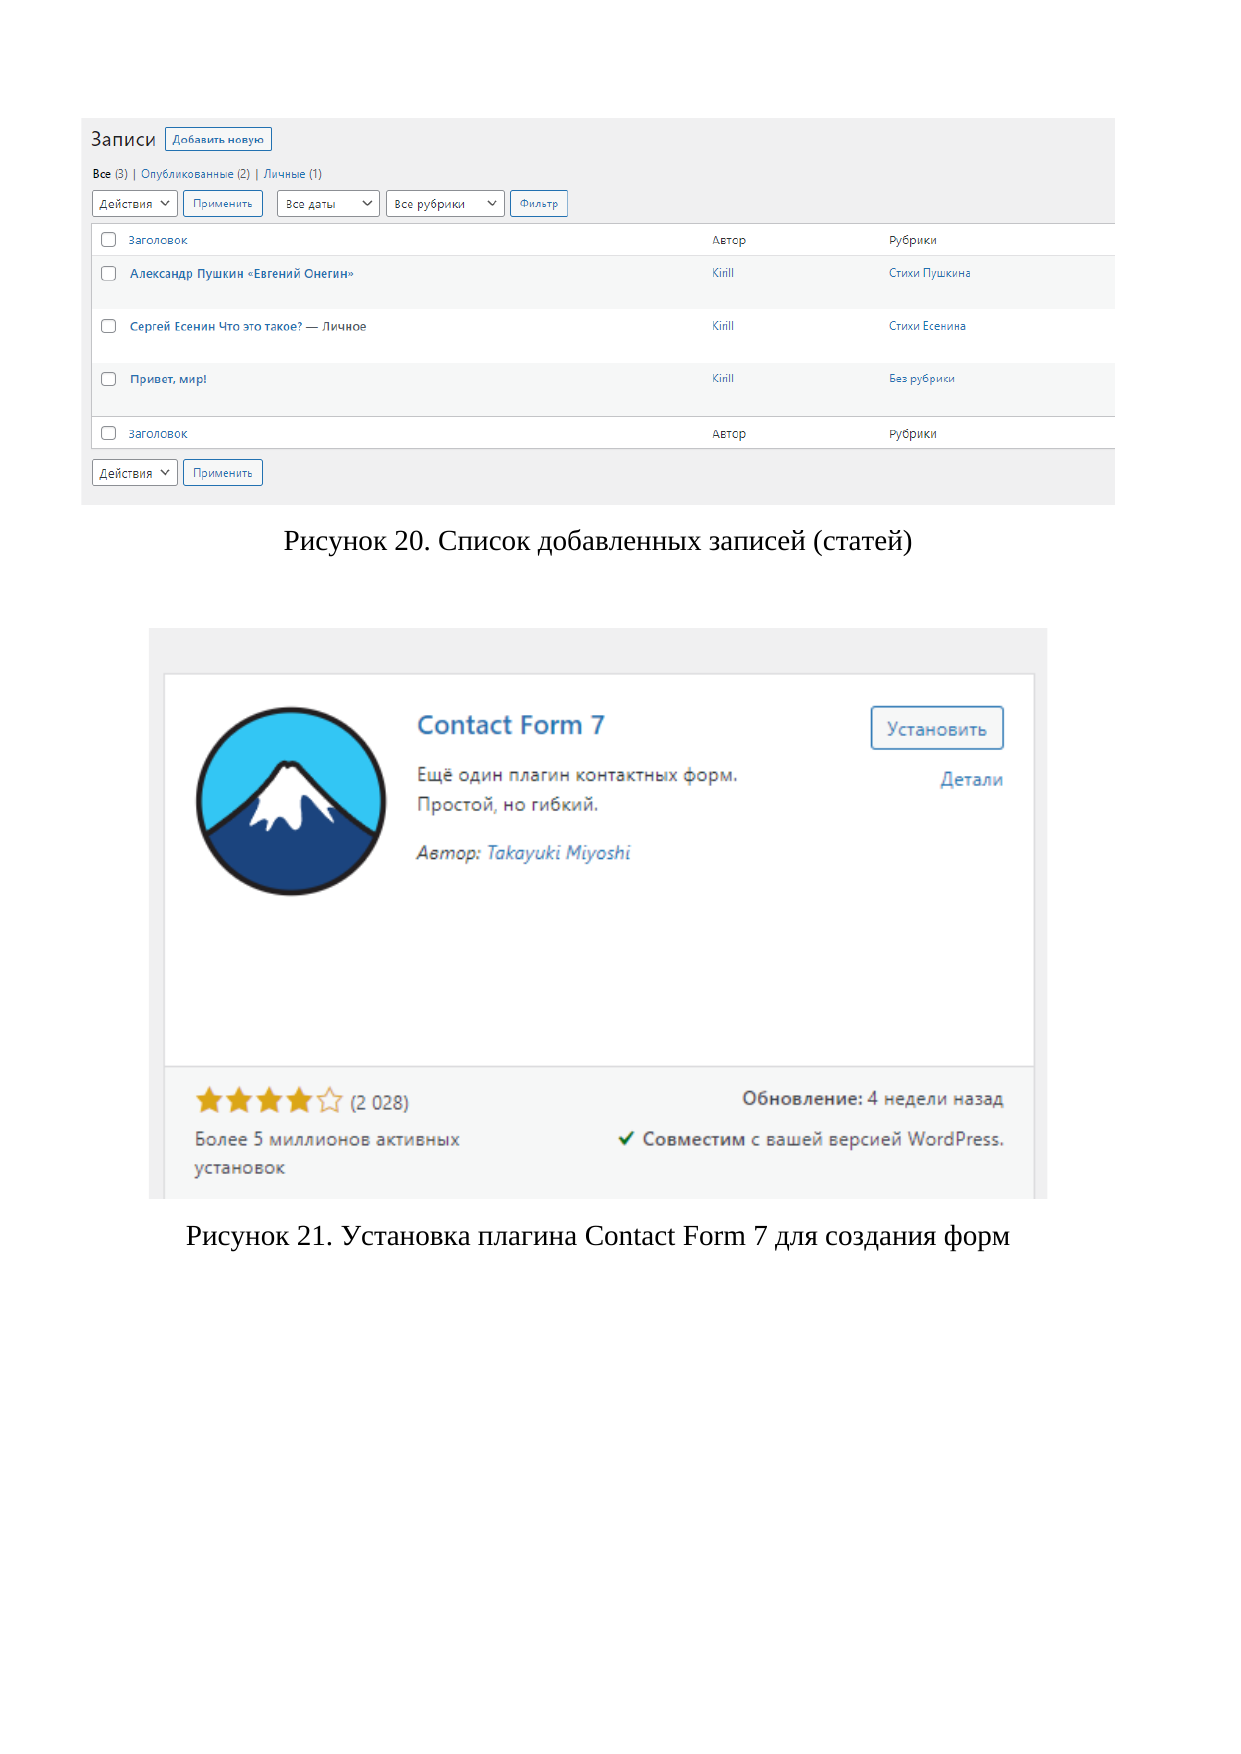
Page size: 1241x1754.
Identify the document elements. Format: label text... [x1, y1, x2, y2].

picture [148, 628, 1048, 1199]
text Рисунок 21. Установка плагина Contact Form 7 для создания форм [44, 1218, 1152, 1251]
picture [81, 118, 1115, 505]
text Рисунок 20. Список добавленных записей (статей) [44, 523, 1152, 557]
